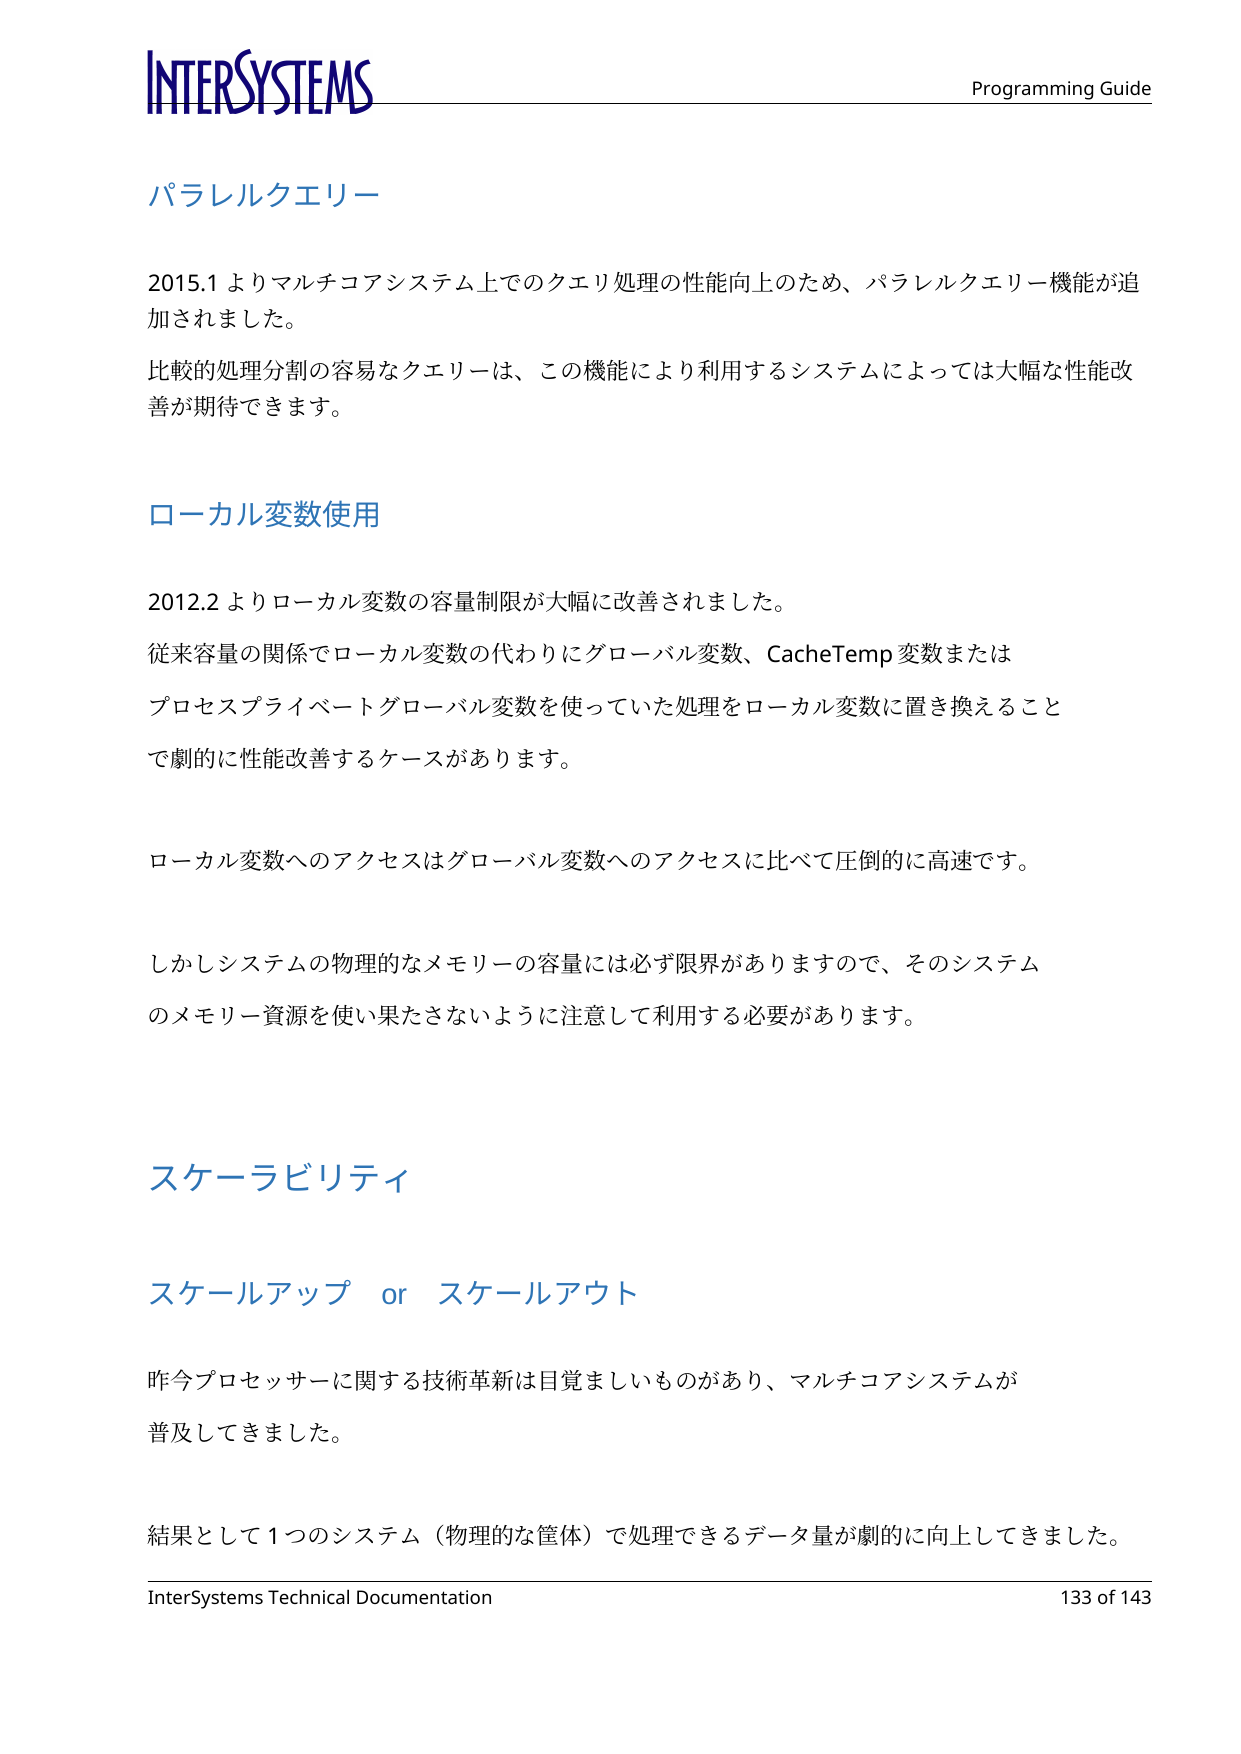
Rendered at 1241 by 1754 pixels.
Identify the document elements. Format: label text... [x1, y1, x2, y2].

text で劇的に性能改善するケースがあります。 [148, 741, 1152, 774]
subtitle パラレルクエリー [148, 172, 1152, 215]
text ローカル変数へのアクセスはグローバル変数へのアクセスに比べて圧倒的に高速です。 [148, 843, 1152, 876]
subtitle スケールアップ or スケールアウト [148, 1271, 1152, 1313]
subtitle スケーラビリティ [148, 1151, 1152, 1199]
text のメモリー資源を使い果たさないように注意して利用する必要があります。 [148, 998, 1152, 1031]
text プロセスプライベートグローバル変数を使っていた処理をローカル変数に置き換えること [148, 689, 1152, 722]
text 2012.2よりローカル変数の容量制限が大幅に改善されました。 [148, 584, 1152, 617]
subtitle ローカル変数使用 [148, 491, 1152, 533]
text 比較的処理分割の容易なクエリーは、この機能により利用するシステムによっては大幅な性能改善が期待できます。 [148, 353, 1152, 421]
text 昨今プロセッサーに関する技術革新は目覚ましいものがあり、マルチコアシステムが [148, 1363, 1152, 1396]
text しかしシステムの物理的なメモリーの容量には必ず限界がありますので、そのシステム [148, 946, 1152, 979]
text 結果として1つのシステム（物理的な筐体）で処理できるデータ量が劇的に向上してきました。 [148, 1518, 1152, 1551]
picture [147, 49, 373, 115]
text 2015.1よりマルチコアシステム上でのクエリ処理の性能向上のため、パラレルクエリー機能が追加されました。 [148, 265, 1152, 334]
text 普及してきました。 [148, 1415, 1152, 1448]
text 従来容量の関係でローカル変数の代わりにグローバル変数、CacheTemp変数または [148, 636, 1152, 669]
